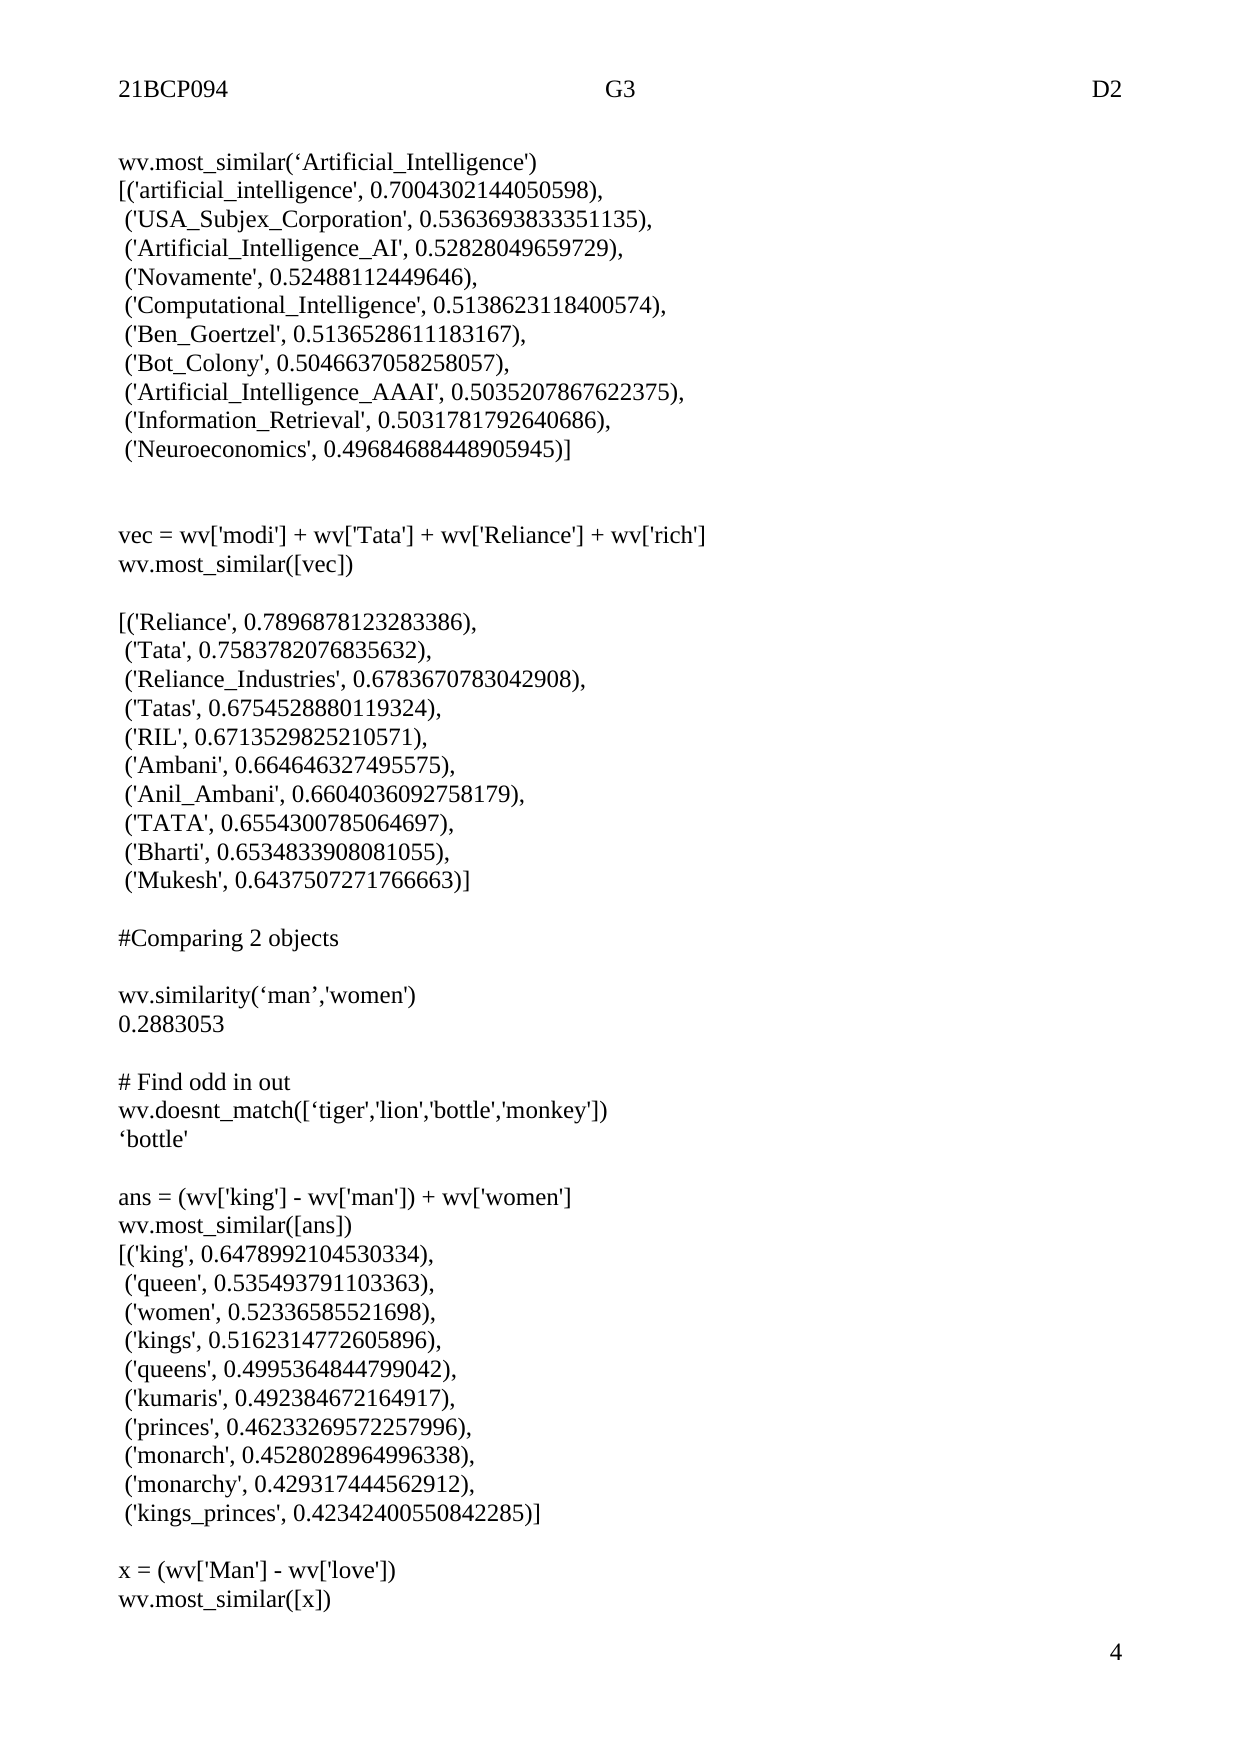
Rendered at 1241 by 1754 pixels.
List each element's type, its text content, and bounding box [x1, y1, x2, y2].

text ('Bot_Colony', 0.5046637058258057), [118, 348, 1122, 377]
text ('Computational_Intelligence', 0.5138623118400574), [118, 291, 1122, 319]
text wv.most_similar([ans]) [118, 1211, 1122, 1239]
text ('RIL', 0.6713529825210571), [118, 722, 1122, 751]
text ('queen', 0.535493791103363), [118, 1268, 1122, 1297]
text ('kumaris', 0.492384672164917), [118, 1383, 1122, 1412]
text ('Reliance_Industries', 0.6783670783042908), [118, 664, 1122, 693]
text vec = wv['modi'] + wv['Tata'] + wv['Reliance'] + wv['rich'] [118, 521, 1122, 549]
text 0.2883053 [118, 1009, 1122, 1038]
text ('Novamente', 0.52488112449646), [118, 262, 1122, 291]
text ('Tatas', 0.6754528880119324), [118, 693, 1122, 722]
text # Find odd in out [118, 1067, 1122, 1096]
text #Comparing 2 objects [118, 923, 1122, 952]
text x = (wv['Man'] - wv['love']) [118, 1556, 1122, 1584]
text ‘bottle' [118, 1124, 1122, 1153]
text wv.similarity(‘man’,'women') [118, 981, 1122, 1009]
text wv.most_similar([vec]) [118, 549, 1122, 578]
text [('Reliance', 0.7896878123283386), [118, 607, 1122, 636]
text ('Tata', 0.7583782076835632), [118, 636, 1122, 664]
text ('Bharti', 0.6534833908081055), [118, 837, 1122, 866]
text ans = (wv['king'] - wv['man']) + wv['women'] [118, 1182, 1122, 1211]
text ('monarch', 0.4528028964996338), [118, 1441, 1122, 1469]
text wv.doesnt_match([‘tiger','lion','bottle','monkey']) [118, 1096, 1122, 1124]
text ('Mukesh', 0.6437507271766663)] [118, 866, 1122, 894]
text [('artificial_intelligence', 0.7004302144050598), [118, 176, 1122, 204]
text wv.most_similar(‘Artificial_Intelligence') [118, 147, 1122, 176]
text ('kings_princes', 0.42342400550842285)] [118, 1498, 1122, 1527]
text ('Information_Retrieval', 0.5031781792640686), [118, 406, 1122, 434]
text ('princes', 0.46233269572257996), [118, 1412, 1122, 1441]
text ('women', 0.52336585521698), [118, 1297, 1122, 1326]
text ('Ben_Goertzel', 0.5136528611183167), [118, 319, 1122, 348]
text [('king', 0.6478992104530334), [118, 1239, 1122, 1268]
text ('Neuroeconomics', 0.49684688448905945)] [118, 434, 1122, 463]
text ('Artificial_Intelligence_AI', 0.52828049659729), [118, 233, 1122, 262]
text ('monarchy', 0.429317444562912), [118, 1469, 1122, 1498]
text ('kings', 0.5162314772605896), [118, 1326, 1122, 1354]
text ('Ambani', 0.664646327495575), [118, 751, 1122, 779]
text ('queens', 0.4995364844799042), [118, 1354, 1122, 1383]
text ('TATA', 0.6554300785064697), [118, 808, 1122, 837]
text ('USA_Subjex_Corporation', 0.5363693833351135), [118, 204, 1122, 233]
text ('Anil_Ambani', 0.6604036092758179), [118, 779, 1122, 808]
text ('Artificial_Intelligence_AAAI', 0.5035207867622375), [118, 377, 1122, 406]
text wv.most_similar([x]) [118, 1584, 1122, 1613]
